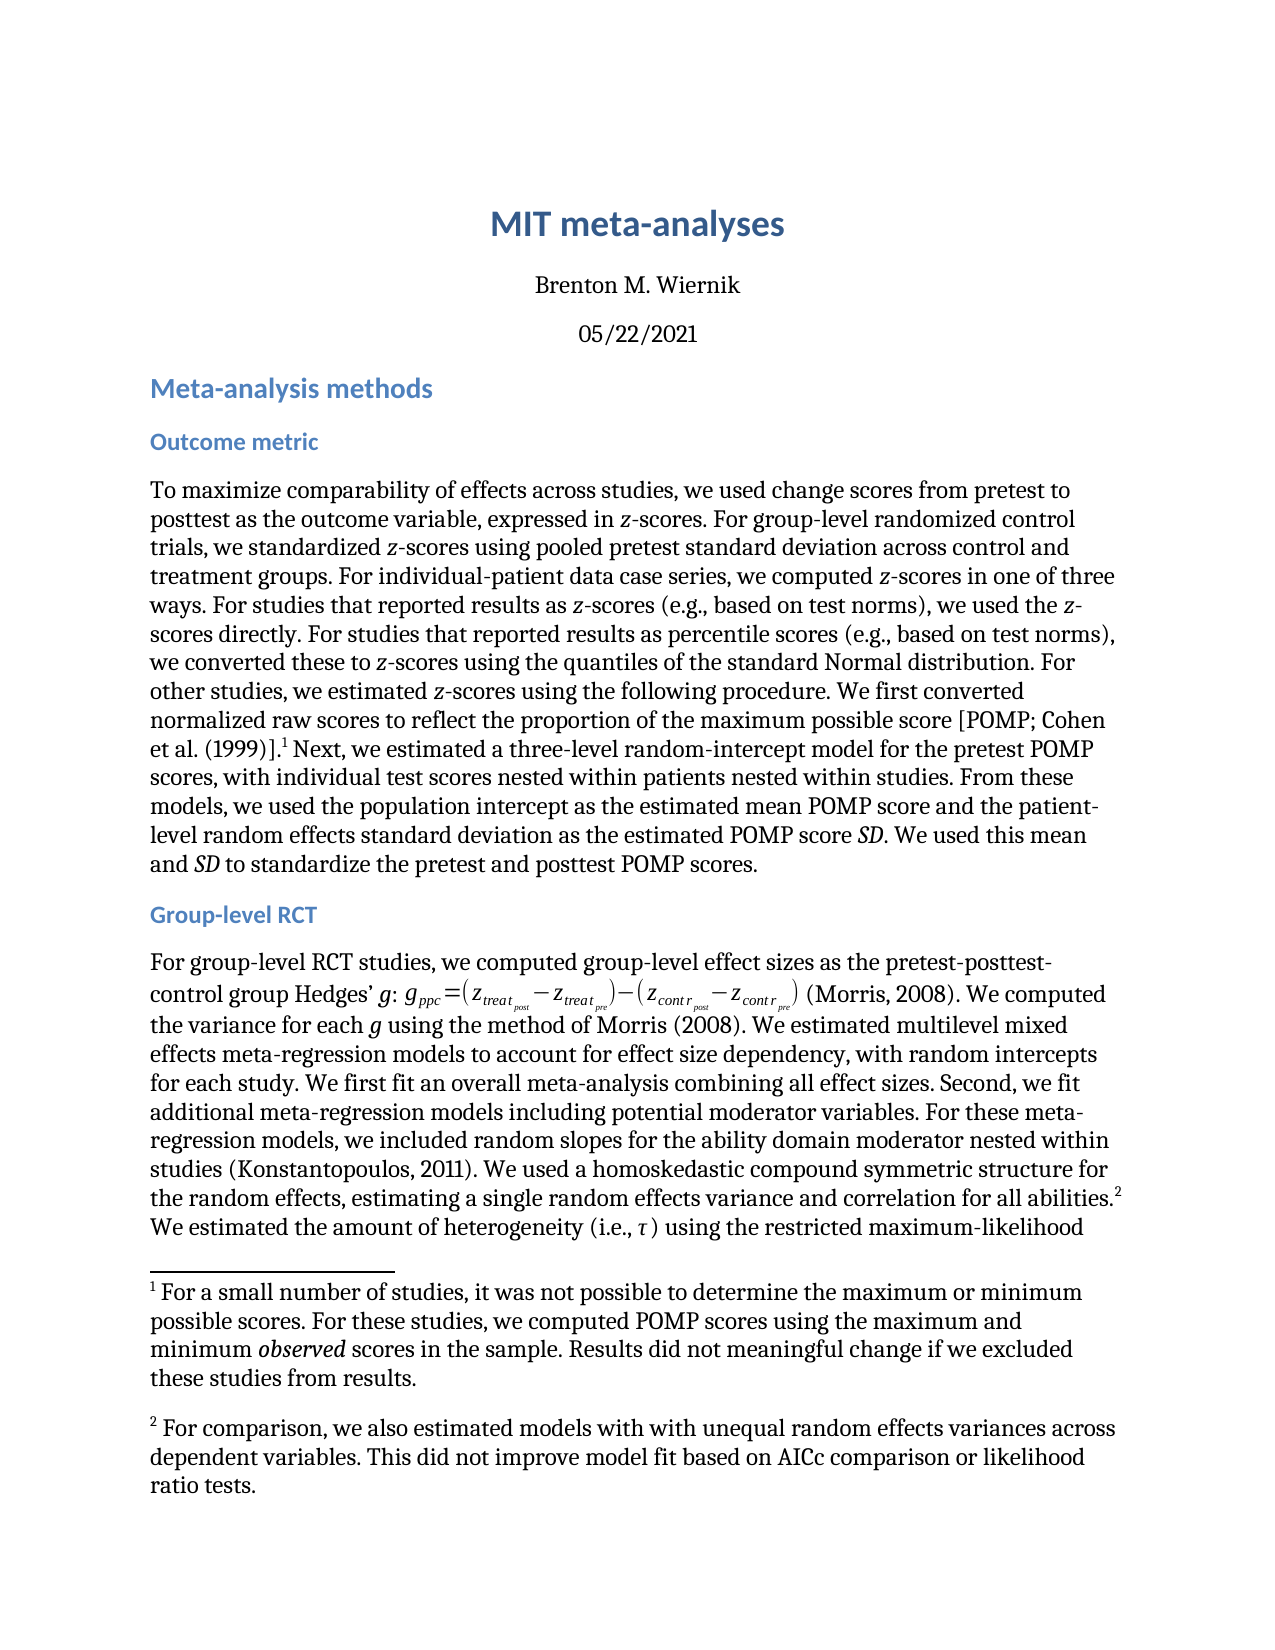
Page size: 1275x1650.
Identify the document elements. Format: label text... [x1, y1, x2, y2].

text Brenton M. Wiernik [150, 271, 1125, 299]
text 05/22/2021 [150, 320, 1125, 349]
subtitle Meta-analysis methods [150, 370, 1125, 406]
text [150, 948, 1125, 1241]
subtitle Outcome metric [150, 426, 1125, 457]
title MIT meta-analyses [150, 200, 1125, 246]
subtitle Group-level RCT [150, 899, 1125, 929]
text To maximize comparability of effects across studies, we used change scores from pretest to posttest as the outcome variable, expressed in z-scores. For group-level randomized control trials, we standardized z-scores using pooled pretest standard deviation across control and treatment groups. For individual-patient data case series, we computed z-scores in one of three ways. For studies that reported results as z-scores (e.g., based on test norms), we used the z-scores directly. For studies that reported results as percentile scores (e.g., based on test norms), we converted these to z-scores using the quantiles of the standard Normal distribution. For other studies, we estimated z-scores using the following procedure. We first converted normalized raw scores to reflect the proportion of the maximum possible score [POMP; Cohen et al. (1999)]. Next, we estimated a three-level random-intercept model for the pretest POMP scores, with individual test scores nested within patients nested within studies. From these models, we used the population intercept as the estimated mean POMP score and the patient-level random effects standard deviation as the estimated POMP score SD. We used this mean and SD to standardize the pretest and posttest POMP scores. [150, 476, 1125, 878]
